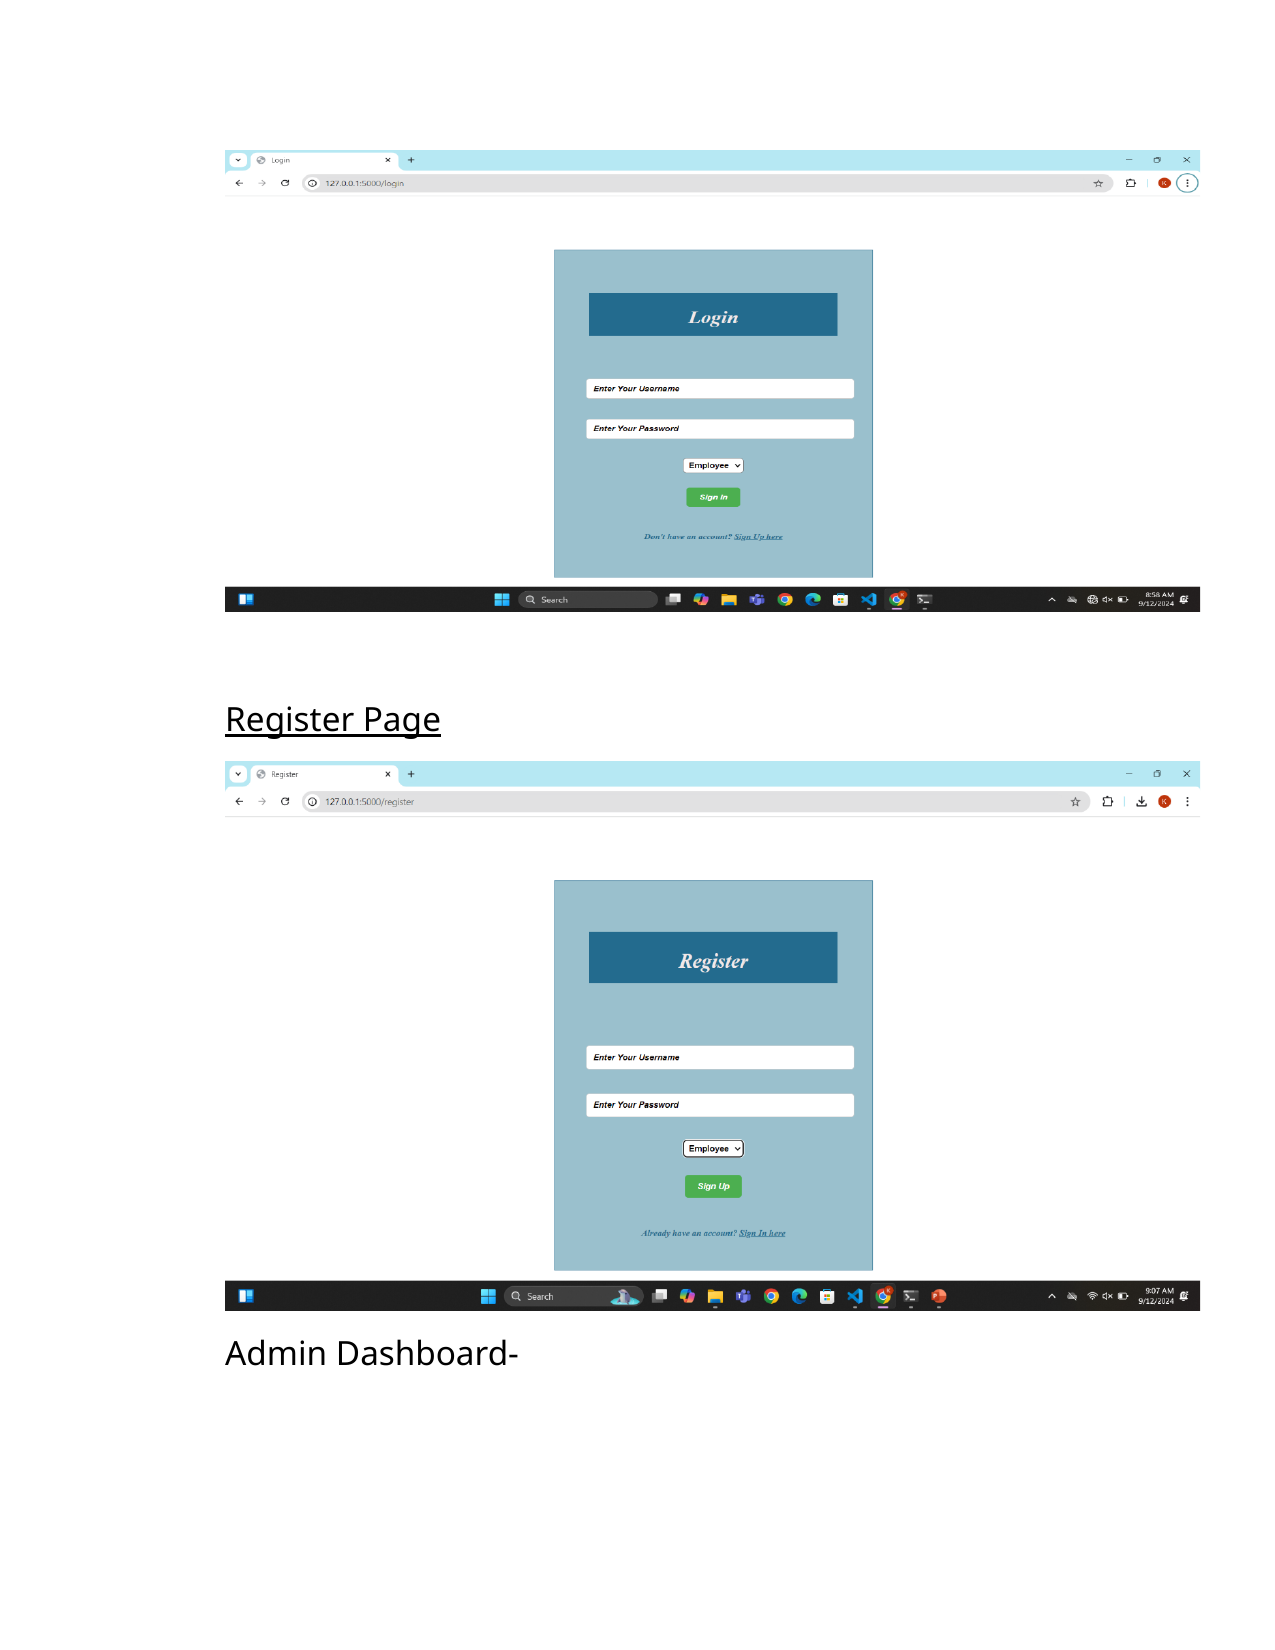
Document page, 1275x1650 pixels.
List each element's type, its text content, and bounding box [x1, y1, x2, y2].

text Register Page [225, 696, 1125, 742]
text Admin Dashboard- [225, 1329, 1125, 1375]
picture [225, 150, 1200, 612]
picture [225, 761, 1200, 1311]
